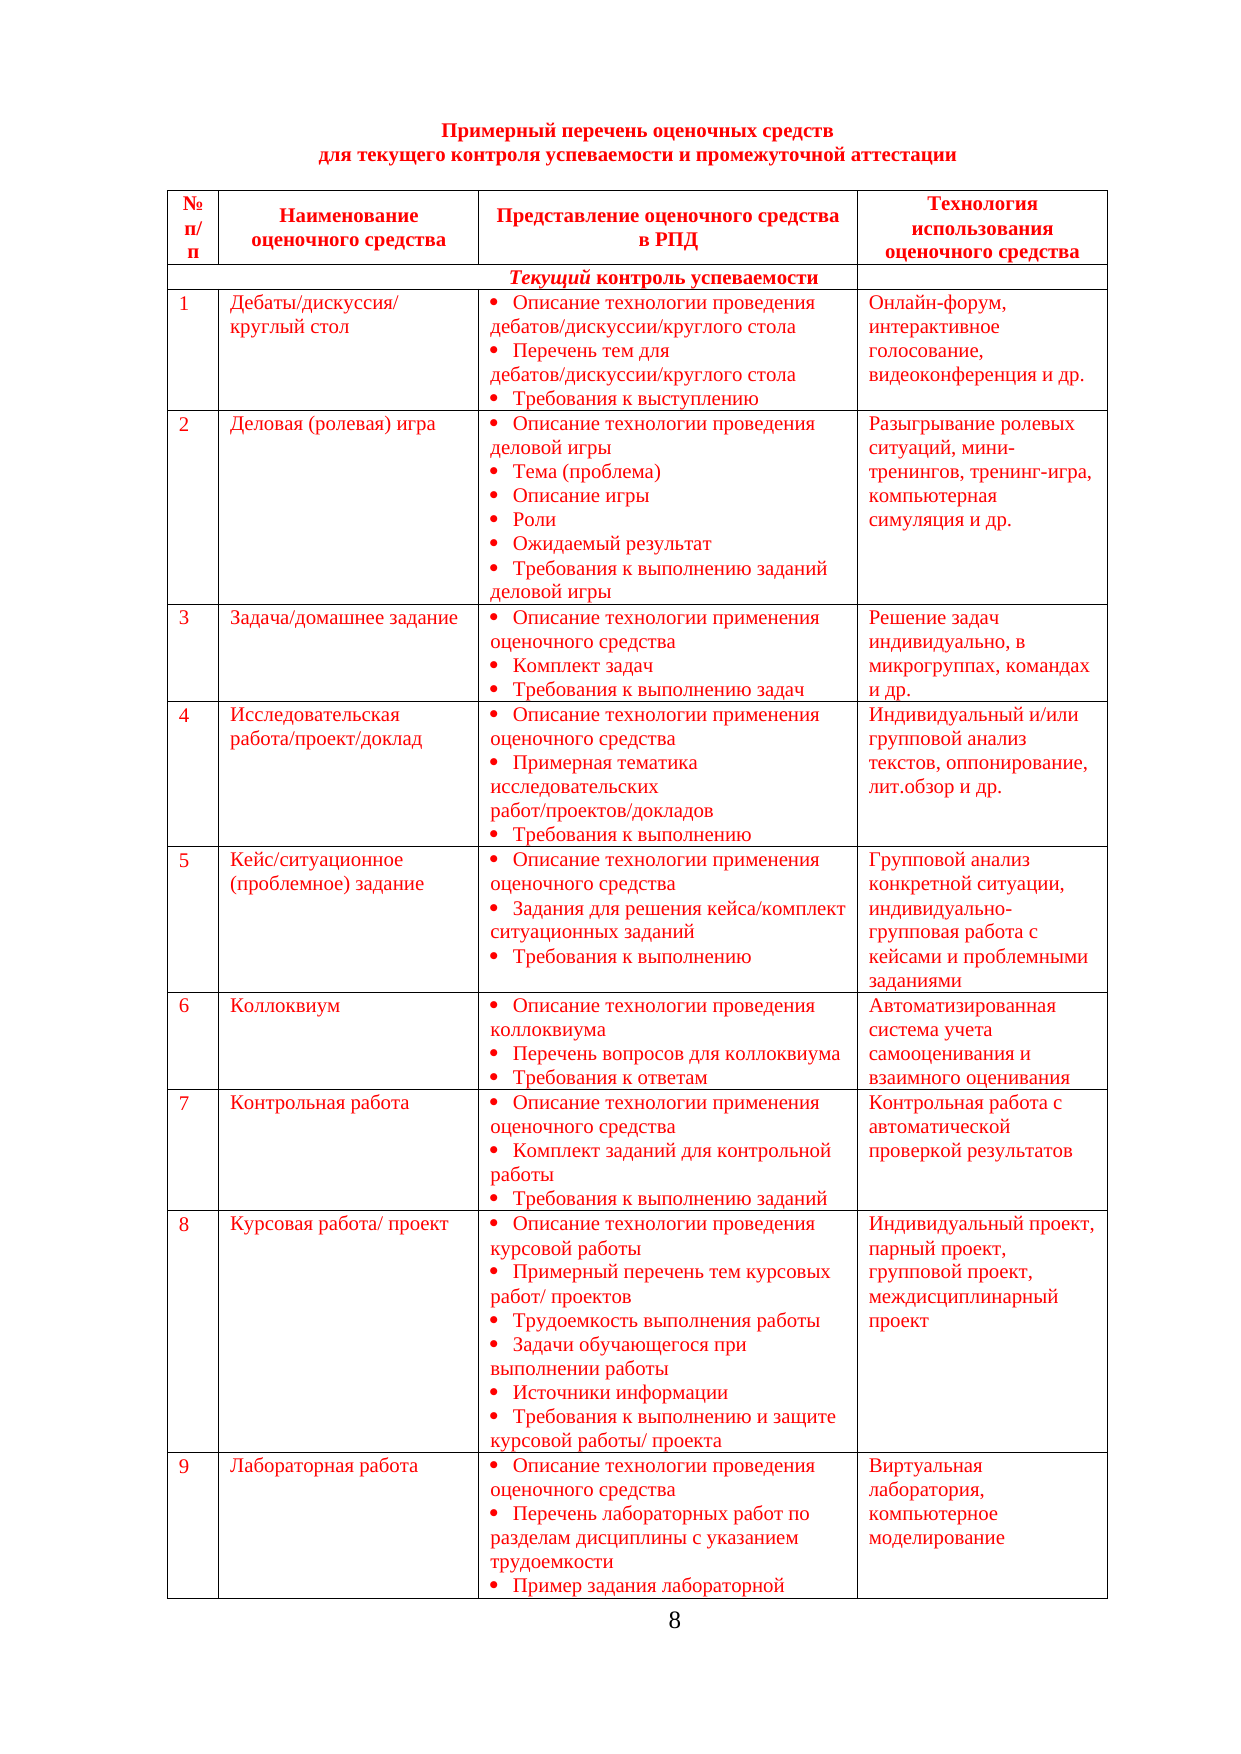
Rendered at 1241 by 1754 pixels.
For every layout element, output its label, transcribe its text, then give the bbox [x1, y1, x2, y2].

table_cell Разыгрывание ролевых ситуаций, мини-тренингов, тренинг-игра, компьютерная симуляция и др. [858, 411, 1107, 603]
table_cell Описание технологии проведения деловой игры Тема (проблема) Описание игры Роли Ожидаемый результат Требования к выполнению заданий деловой игры [479, 411, 857, 603]
table_cell Курсовая работа/ проект [219, 1211, 478, 1452]
table_cell [168, 1211, 218, 1452]
text для текущего контроля успеваемости и промежуточной аттестации [137, 142, 1137, 166]
table_header Технология использования оценочного средства [858, 191, 1107, 263]
table_cell [168, 993, 218, 1089]
table_cell [168, 847, 218, 992]
table_cell Описание технологии проведения коллоквиума Перечень вопросов для коллоквиума Требования к ответам [479, 993, 857, 1089]
table_cell Контрольная работа с автоматической проверкой результатов [858, 1090, 1107, 1210]
table_cell Автоматизированная система учета самооценивания и взаимного оценивания [858, 993, 1107, 1089]
table_cell Описание технологии проведения курсовой работы Примерный перечень тем курсовых работ/ проектов Трудоемкость выполнения работы Задачи обучающегося при выполнении работы Источники информации Требования к выполнению и защите курсовой работы/ проекта [479, 1211, 857, 1452]
table_cell [858, 265, 1107, 289]
table_cell [168, 1453, 218, 1597]
table_cell Описание технологии применения оценочного средства Примерная тематика исследовательских работ/проектов/докладов Требования к выполнению [479, 702, 857, 846]
table_cell Кейс/ситуационное (проблемное) задание [219, 847, 478, 992]
table_cell Коллоквиум [219, 993, 478, 1089]
table_cell [168, 290, 218, 410]
table_cell Индивидуальный проект, парный проект, групповой проект, междисциплинарный проект [858, 1211, 1107, 1452]
table_cell Лабораторная работа [219, 1453, 478, 1597]
table_cell Деловая (ролевая) игра [219, 411, 478, 603]
table_cell Описание технологии применения оценочного средства Комплект задач Требования к выполнению задач [479, 605, 857, 701]
table_cell Задача/домашнее задание [219, 605, 478, 701]
table_cell Текущий контроль успеваемости [168, 265, 857, 289]
table_cell Индивидуальный и/или групповой анализ текстов, оппонирование, лит.обзор и др. [858, 702, 1107, 846]
table_cell Описание технологии применения оценочного средства Комплект заданий для контрольной работы Требования к выполнению заданий [479, 1090, 857, 1210]
table_cell [168, 702, 218, 846]
table_header Представление оценочного средства в РПД [479, 191, 857, 263]
text Примерный перечень оценочных средств [137, 118, 1137, 142]
table_cell Описание технологии применения оценочного средства Задания для решения кейса/комплект ситуационных заданий Требования к выполнению [479, 847, 857, 992]
table_header № п/п [168, 191, 218, 263]
table_cell [168, 411, 218, 603]
table_cell Групповой анализ конкретной ситуации, индивидуально-групповая работа с кейсами и проблемными заданиями [858, 847, 1107, 992]
table_cell Исследовательская работа/проект/доклад [219, 702, 478, 846]
table_cell [168, 1090, 218, 1210]
table_cell [168, 605, 218, 701]
table_cell Дебаты/дискуссия/круглый стол [219, 290, 478, 410]
table_cell Контрольная работа [219, 1090, 478, 1210]
table_cell Онлайн-форум, интерактивное голосование, видеоконференция и др. [858, 290, 1107, 410]
table_cell Решение задач индивидуально, в микрогруппах, командах и др. [858, 605, 1107, 701]
table_cell Описание технологии проведения дебатов/дискуссии/круглого стола Перечень тем для дебатов/дискуссии/круглого стола Требования к выступлению [479, 290, 857, 410]
table_header Наименование оценочного средства [219, 191, 478, 263]
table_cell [858, 1453, 1107, 1597]
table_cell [479, 1453, 857, 1597]
